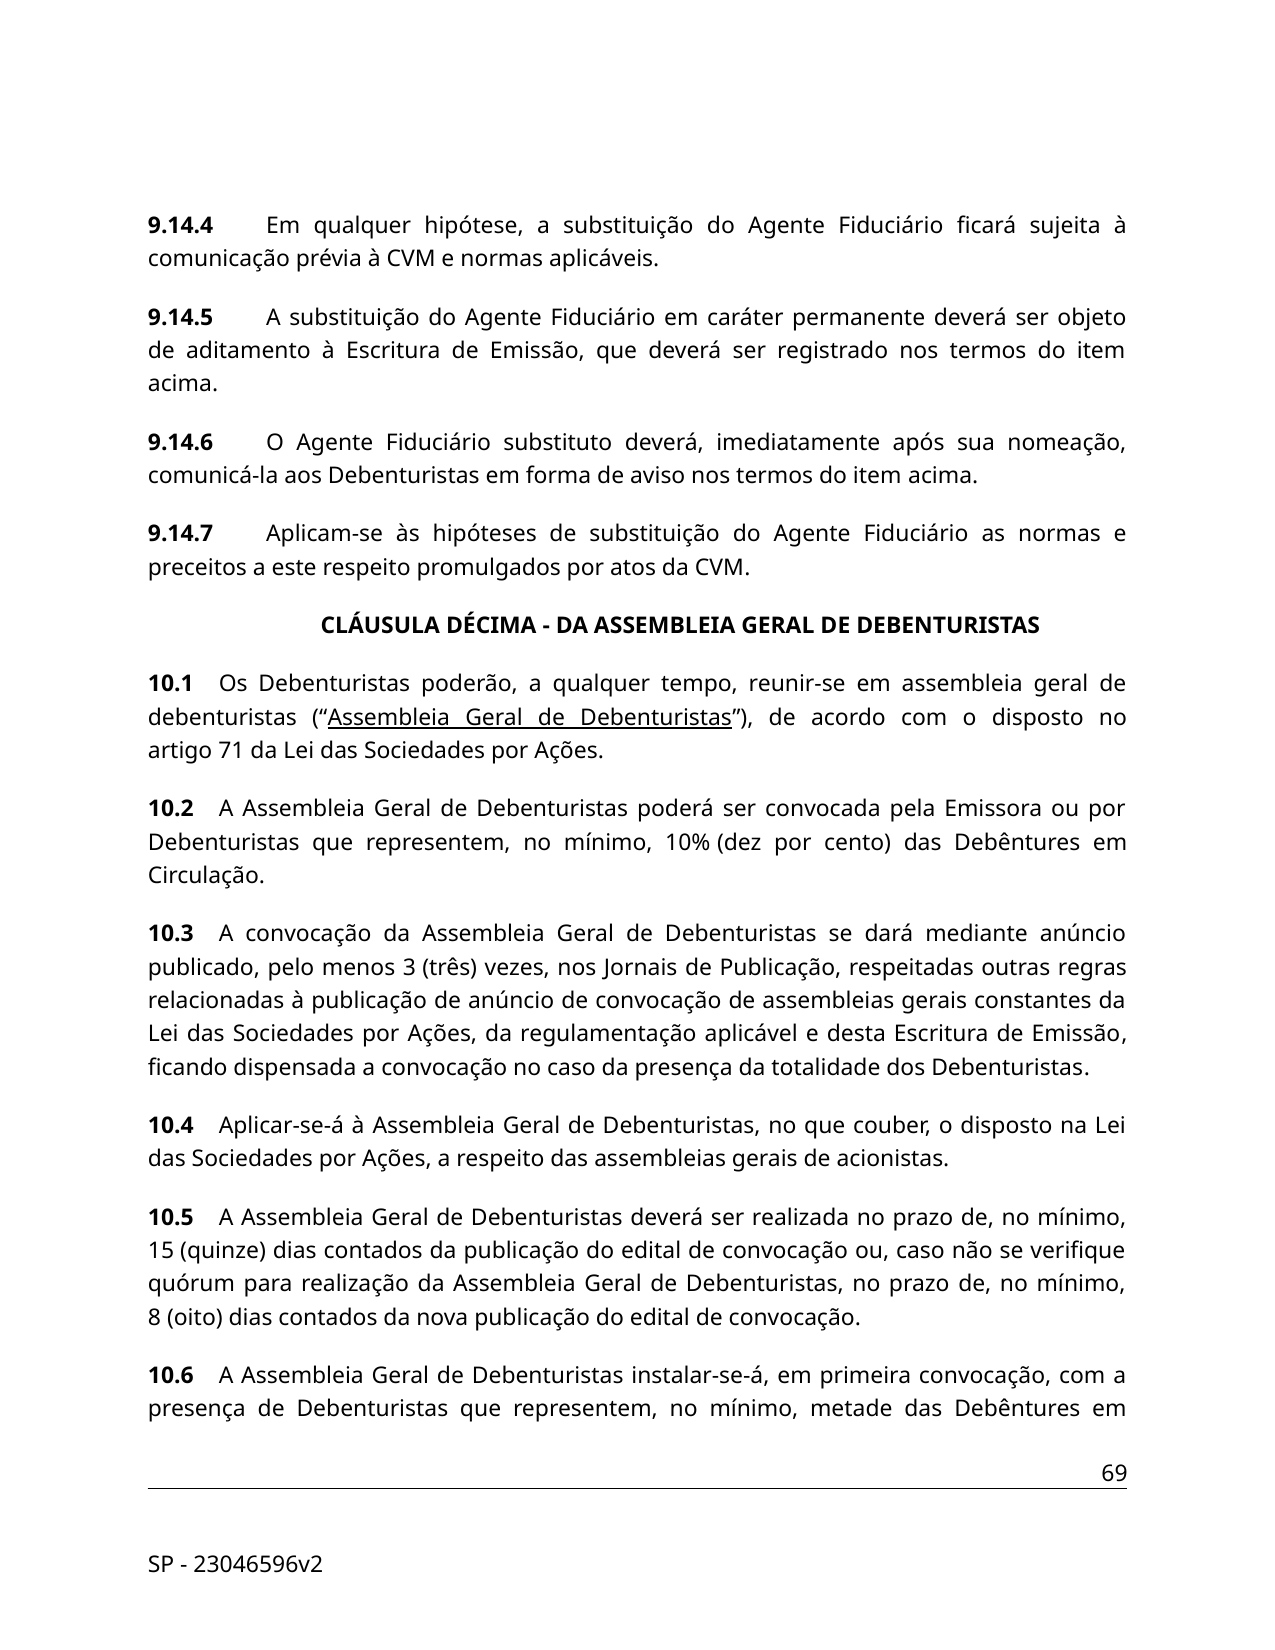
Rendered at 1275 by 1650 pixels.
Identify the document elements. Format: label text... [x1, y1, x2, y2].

list Em qualquer hipótese, a substituição do Agente Fiduciário ficará sujeita à comunicação prévia à CVM e normas aplicáveis. [148, 207, 1127, 273]
list A Assembleia Geral de Debenturistas poderá ser convocada pela Emissora ou por Debenturistas que representem, no mínimo, 10% (dez por cento) das Debêntures em Circulação. [148, 790, 1127, 890]
list Os Debenturistas poderão, a qualquer tempo, reunir-se em assembleia geral de debenturistas (“Assembleia Geral de Debenturistas”), de acordo com o disposto no artigo 71 da Lei das Sociedades por Ações. [148, 665, 1127, 765]
list CLÁUSULA DÉCIMA - DA ASSEMBLEIA GERAL DE DEBENTURISTAS [162, 607, 1127, 640]
list Aplicam-se às hipóteses de substituição do Agente Fiduciário as normas e preceitos a este respeito promulgados por atos da CVM. [148, 515, 1127, 582]
list A Assembleia Geral de Debenturistas deverá ser realizada no prazo de, no mínimo, 15 (quinze) dias contados da publicação do edital de convocação ou, caso não se verifique quórum para realização da Assembleia Geral de Debenturistas, no prazo de, no mínimo, 8 (oito) dias contados da nova publicação do edital de convocação. [148, 1198, 1127, 1332]
list A substituição do Agente Fiduciário em caráter permanente deverá ser objeto de aditamento à Escritura de Emissão, que deverá ser registrado nos termos do item 2.3 acima. [148, 298, 1127, 398]
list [148, 1357, 1127, 1423]
list A convocação da Assembleia Geral de Debenturistas se dará mediante anúncio publicado, pelo menos 3 (três) vezes, nos Jornais de Publicação, respeitadas outras regras relacionadas à publicação de anúncio de convocação de assembleias gerais constantes da Lei das Sociedades por Ações, da regulamentação aplicável e desta Escritura de Emissão, ficando dispensada a convocação no caso da presença da totalidade dos Debenturistas. [148, 915, 1127, 1082]
list Aplicar-se-á à Assembleia Geral de Debenturistas, no que couber, o disposto na Lei das Sociedades por Ações, a respeito das assembleias gerais de acionistas. [148, 1107, 1127, 1173]
list O Agente Fiduciário substituto deverá, imediatamente após sua nomeação, comunicá-la aos Debenturistas em forma de aviso nos termos do item 6.22 acima. [148, 423, 1127, 490]
